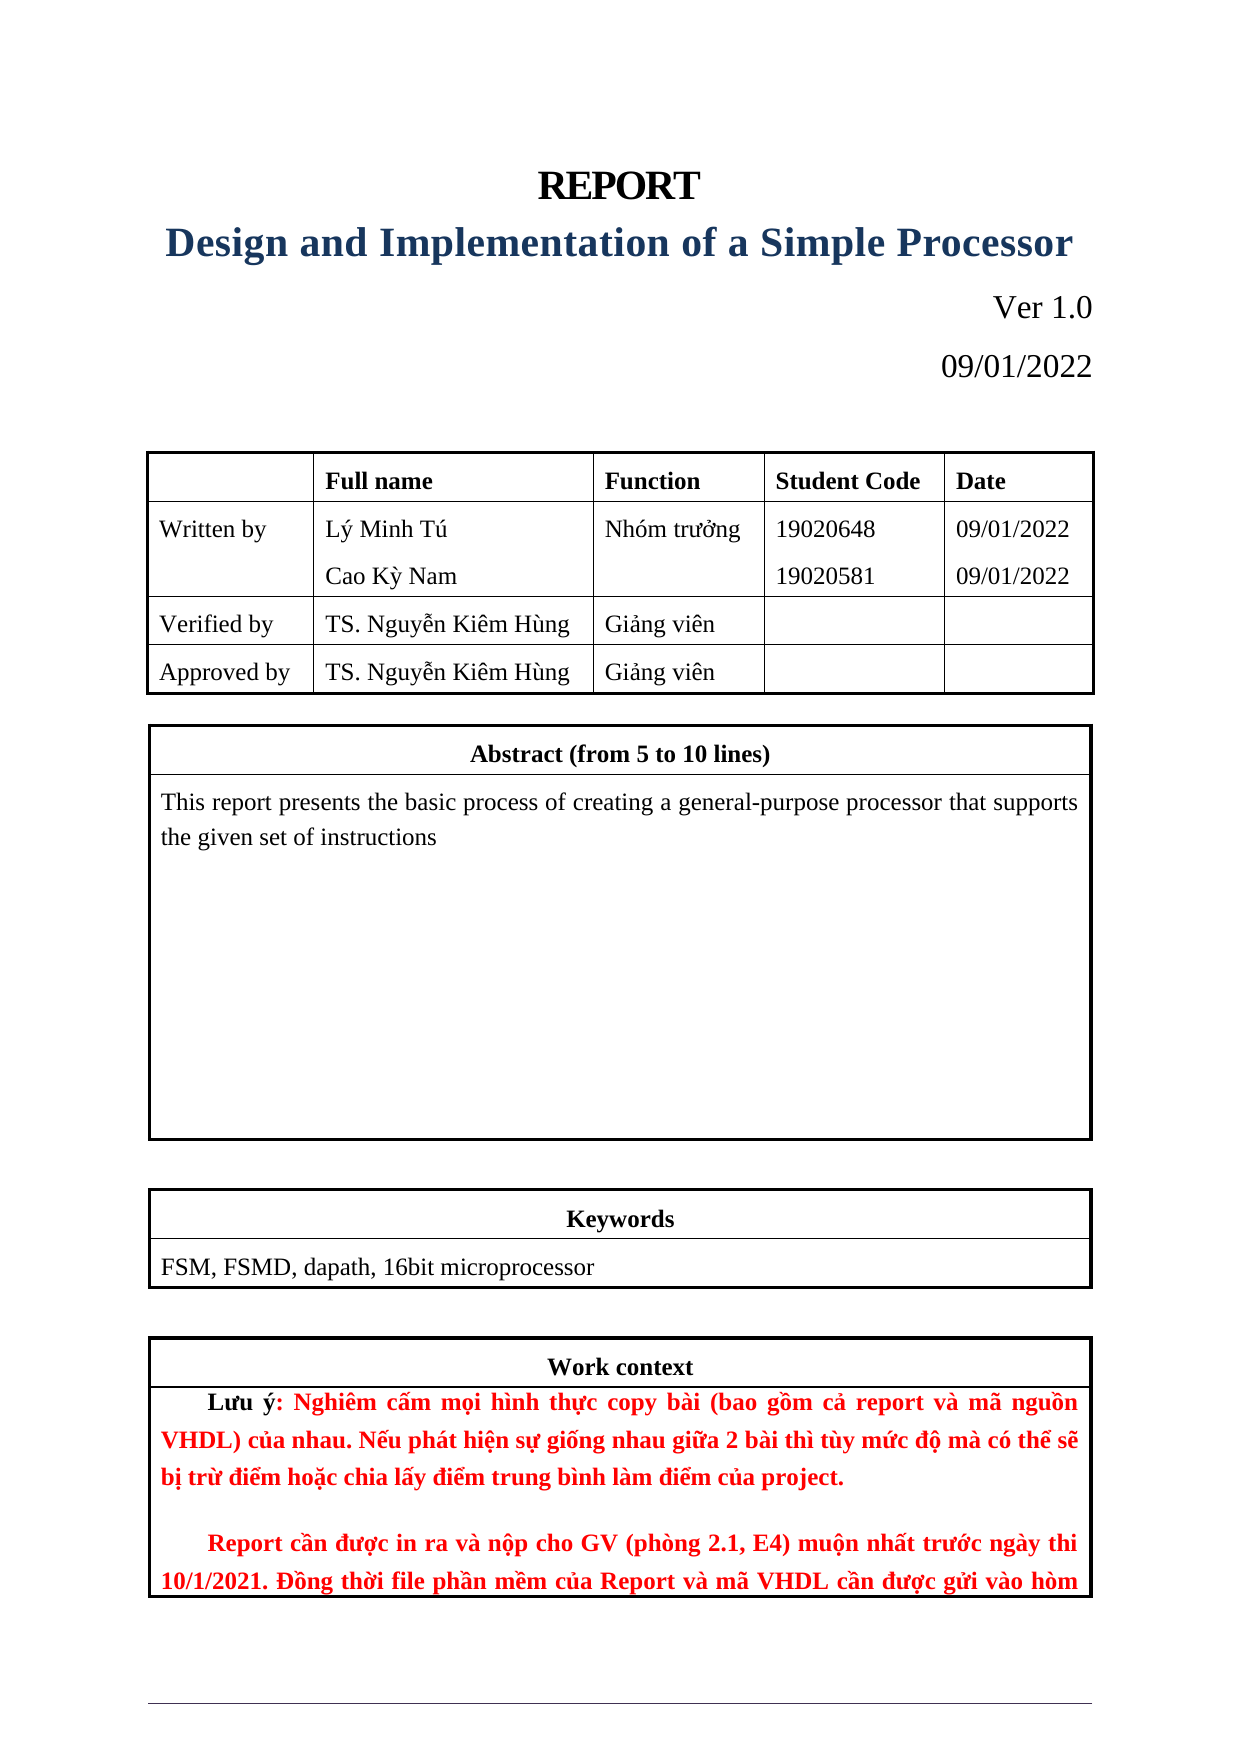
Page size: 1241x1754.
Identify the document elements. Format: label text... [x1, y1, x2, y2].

table_cell TS. Nguyễn Kiêm Hùng [314, 597, 593, 644]
table_header Full name [314, 454, 593, 501]
table_cell Written by [149, 502, 313, 596]
table_cell 19020648 19020581 [765, 502, 944, 596]
table_cell [945, 597, 1092, 644]
table_cell Giảng viên [594, 645, 764, 692]
table_header Student Code [765, 454, 944, 501]
table_cell This report presents the basic process of creating a general-purpose processor that supports the given set of instructions [151, 775, 1089, 1138]
table_cell [765, 645, 944, 692]
table_cell Giảng viên [594, 597, 764, 644]
table_cell [765, 597, 944, 644]
text REPORT [148, 160, 1092, 208]
table_header [149, 454, 313, 501]
table_header Keywords [151, 1191, 1089, 1238]
table_header Date [945, 454, 1092, 501]
table_cell 09/01/2022 09/01/2022 [945, 502, 1092, 596]
table_header Abstract (from 5 to 10 lines) [151, 727, 1089, 774]
table_header Work context [151, 1340, 1089, 1386]
text 09/01/2022 [148, 346, 1092, 384]
table_cell TS. Nguyễn Kiêm Hùng [314, 645, 593, 692]
text Design and Implementation of a Simple Processor [148, 218, 1092, 266]
table_cell Approved by [149, 645, 313, 692]
table_cell FSM, FSMD, dapath, 16bit microprocessor [151, 1239, 1089, 1286]
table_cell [151, 1388, 1089, 1594]
text Ver 1.0 [148, 288, 1092, 326]
table_cell Nhóm trưởng [594, 502, 764, 596]
table_cell Lý Minh Tú Cao Kỳ Nam [314, 502, 593, 596]
table_header Function [594, 454, 764, 501]
table_cell [945, 645, 1092, 692]
table_cell Verified by [149, 597, 313, 644]
